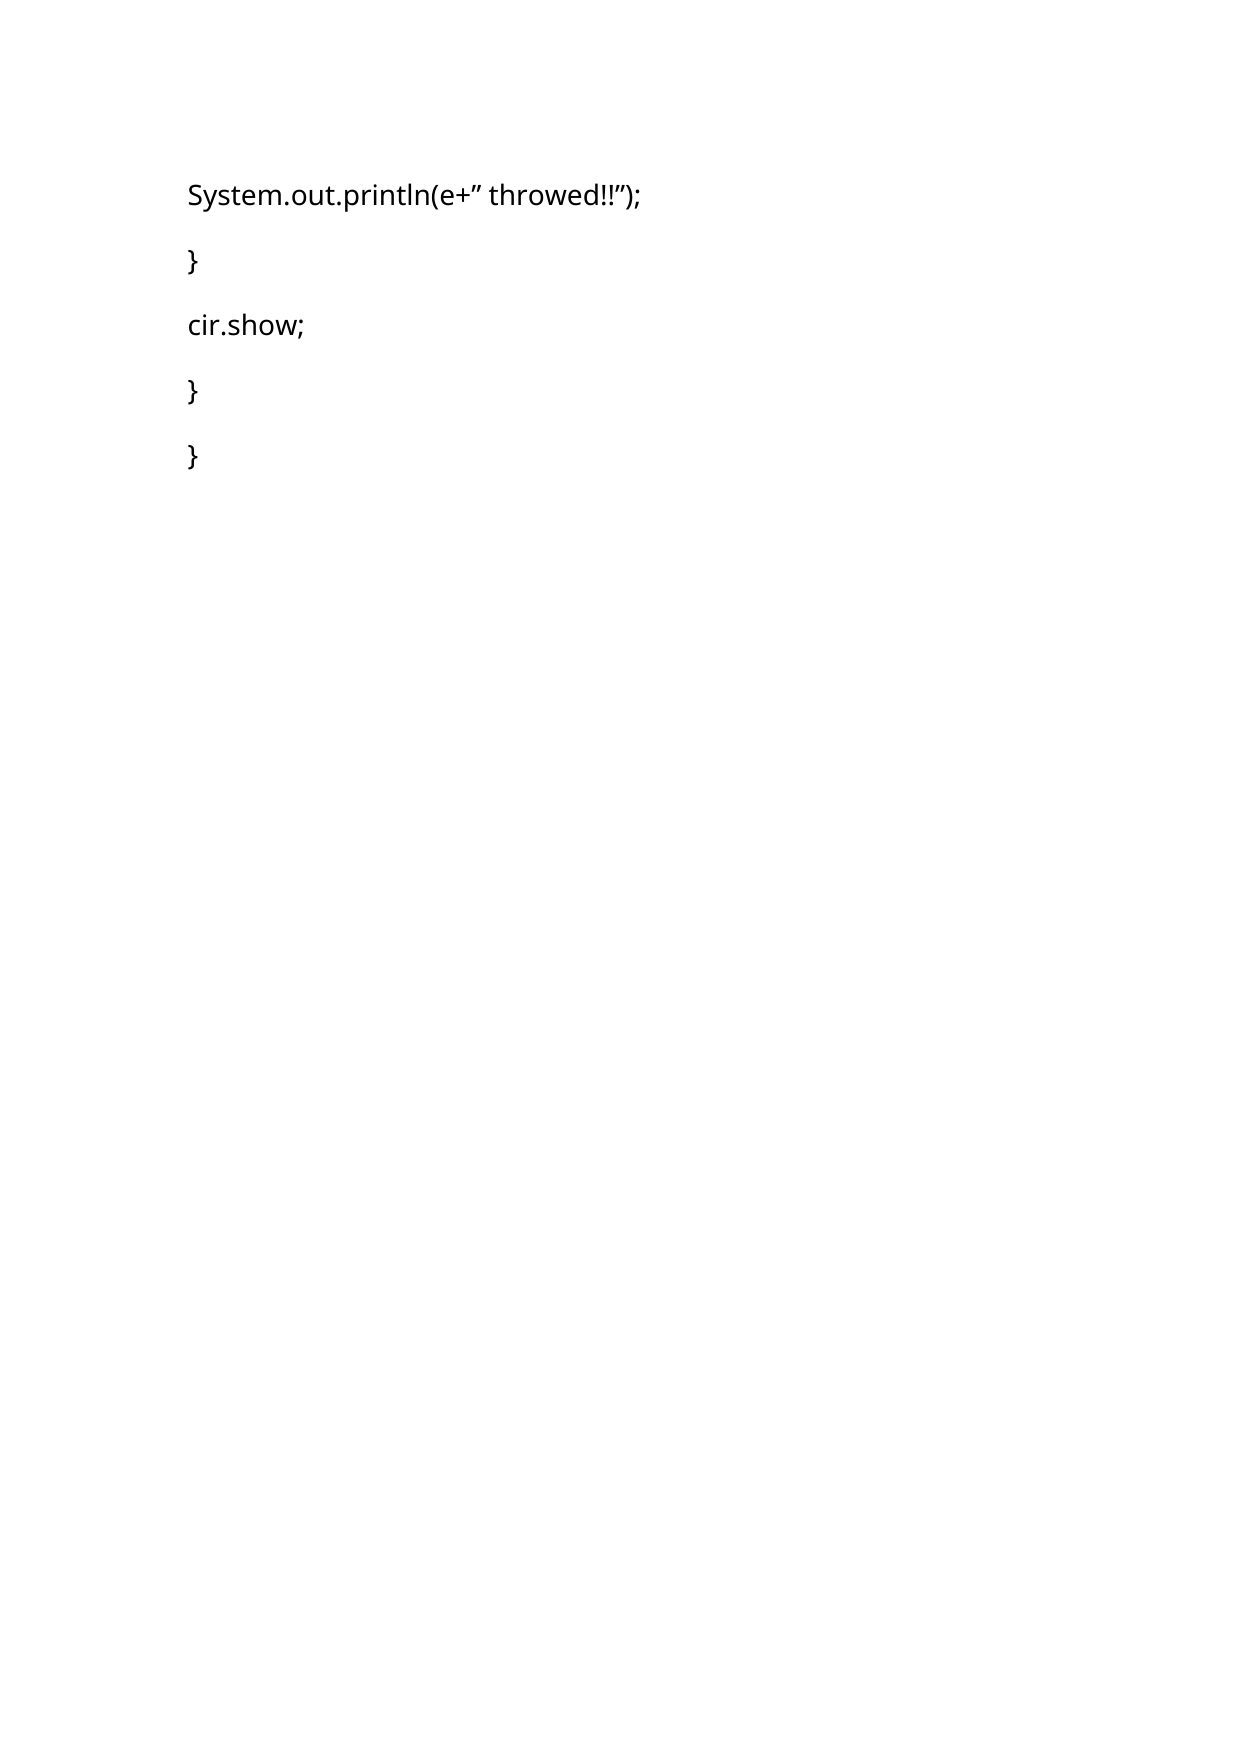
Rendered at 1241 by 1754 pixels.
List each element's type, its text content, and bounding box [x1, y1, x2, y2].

text cir.show; [187, 292, 1053, 357]
text } [187, 227, 1053, 292]
text } [187, 357, 1053, 422]
text } [187, 422, 1053, 487]
text System.out.println(e+” throwed!!”); [187, 162, 1053, 227]
